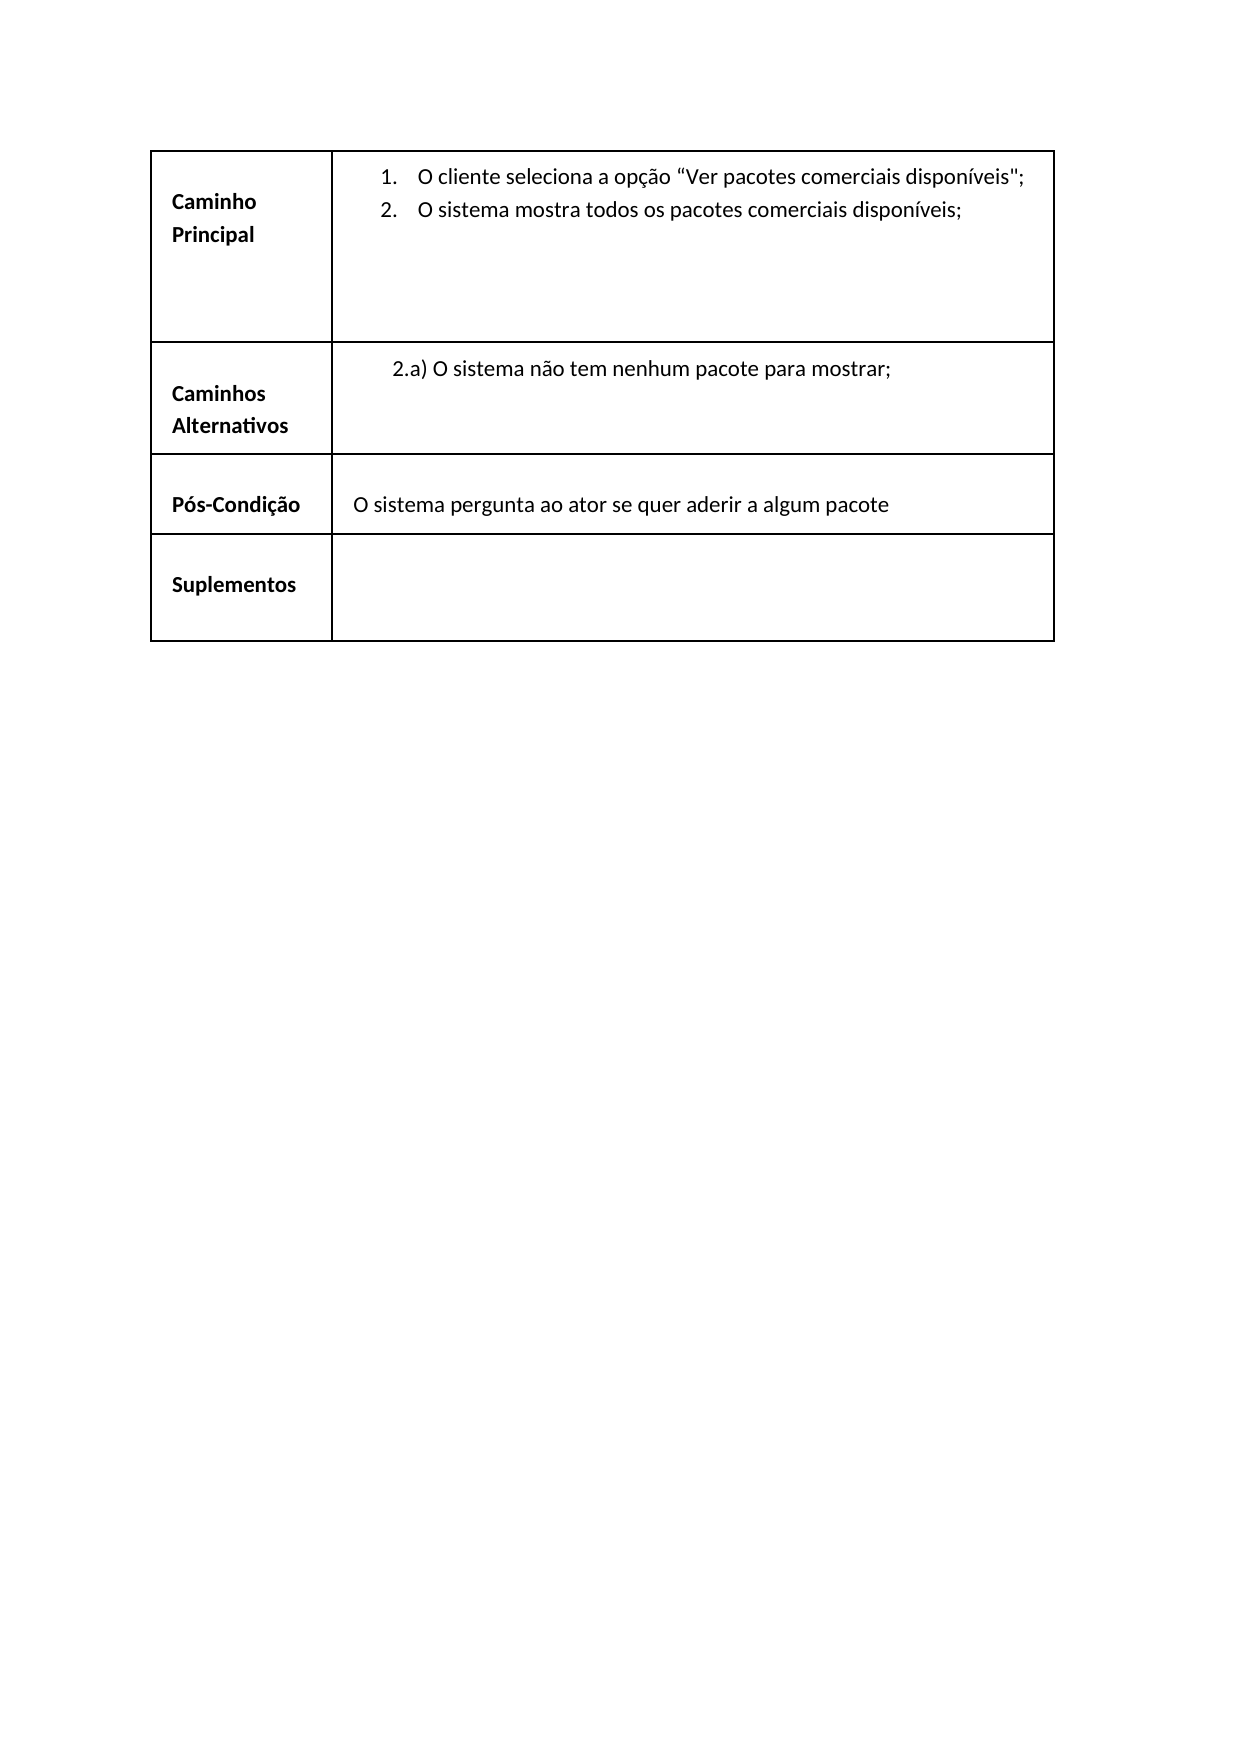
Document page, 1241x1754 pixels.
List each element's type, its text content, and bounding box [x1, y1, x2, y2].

table_cell Suplementos [152, 535, 331, 640]
table_cell 2.a) O sistema não tem nenhum pacote para mostrar; [333, 343, 1053, 453]
table_cell Caminho Principal [152, 152, 331, 341]
table_cell [333, 535, 1053, 640]
table_cell O sistema pergunta ao ator se quer aderir a algum pacote [333, 455, 1053, 533]
table_cell Caminhos Alternativos [152, 343, 331, 453]
table_cell O cliente seleciona a opção “Ver pacotes comerciais disponíveis"; O sistema mostra todos os pacotes comerciais disponíveis; [333, 152, 1053, 341]
table_cell Pós-Condição [152, 455, 331, 533]
